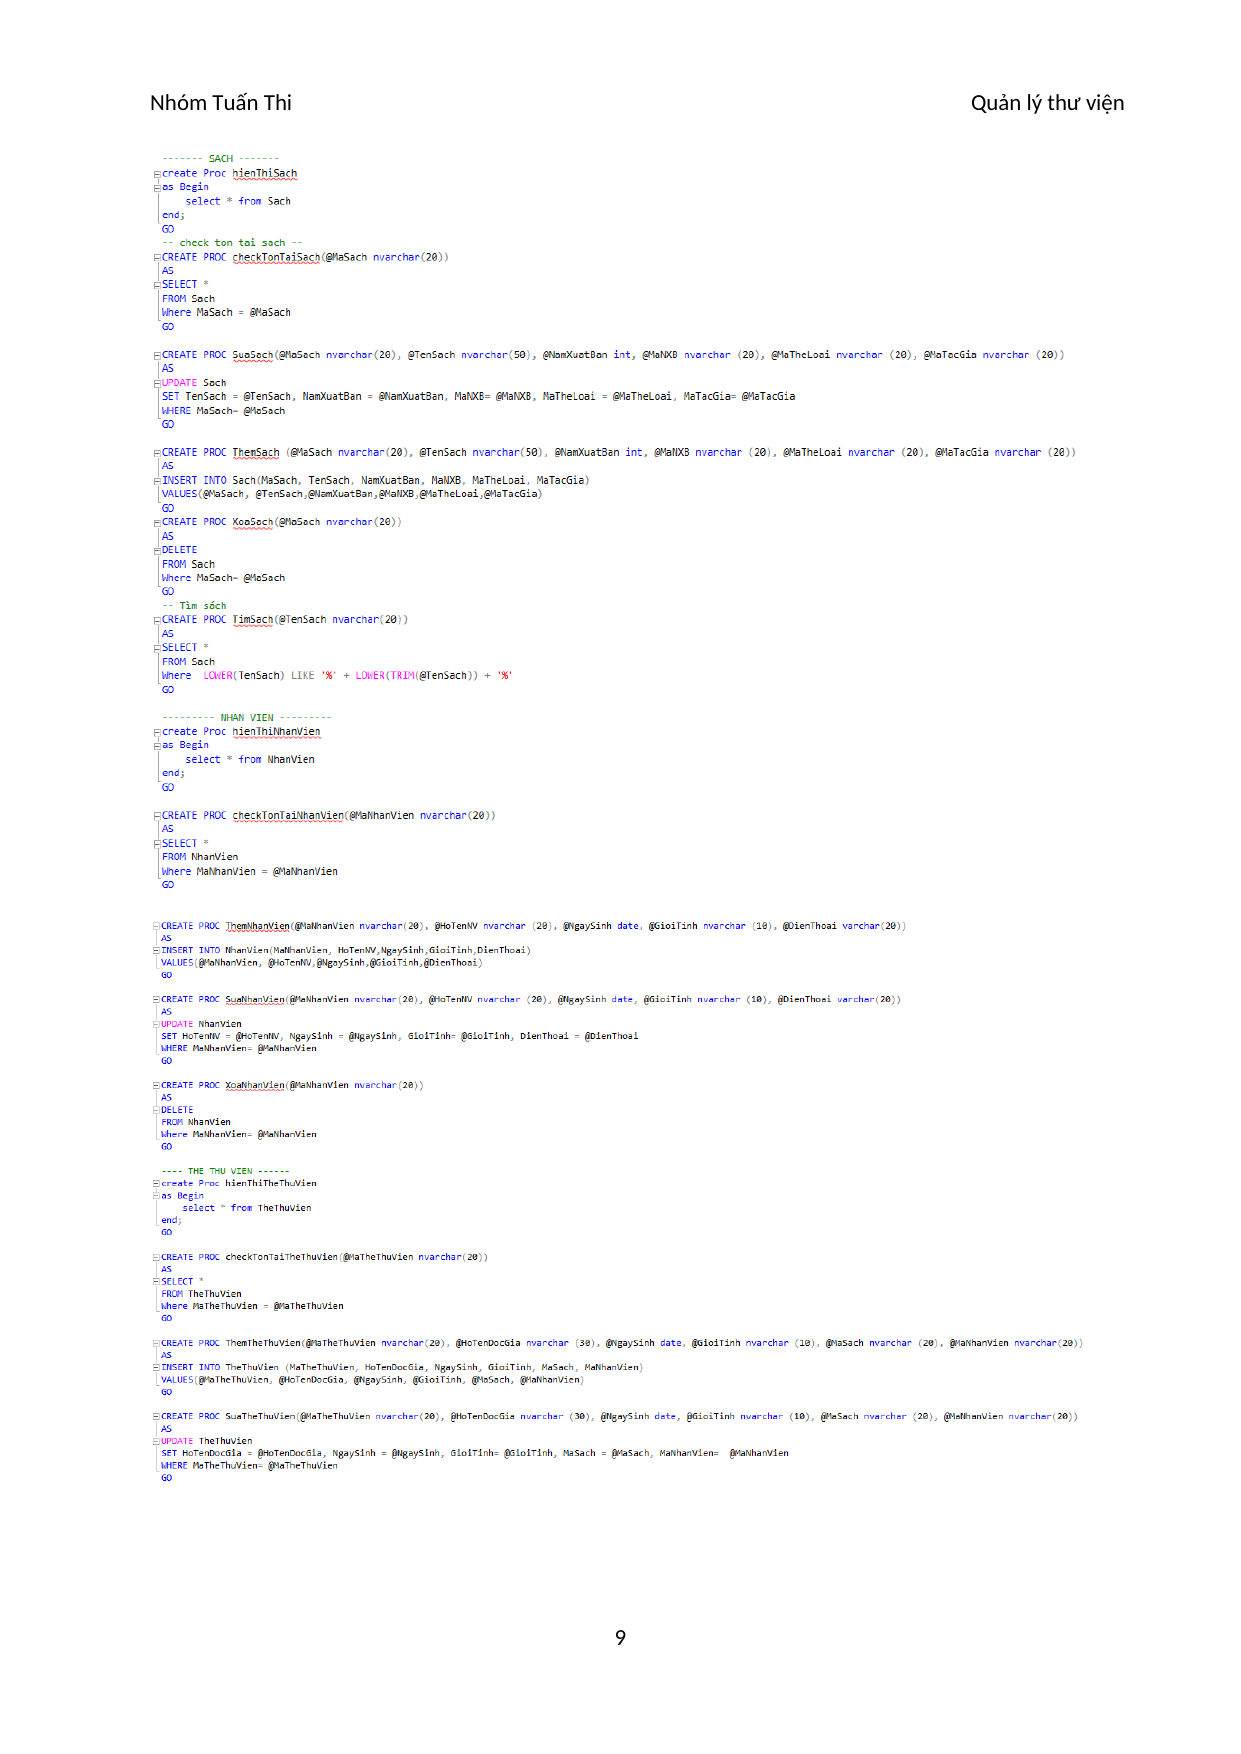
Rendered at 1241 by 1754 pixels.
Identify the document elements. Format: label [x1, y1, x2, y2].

picture [150, 150, 1091, 895]
picture [150, 913, 1091, 1488]
